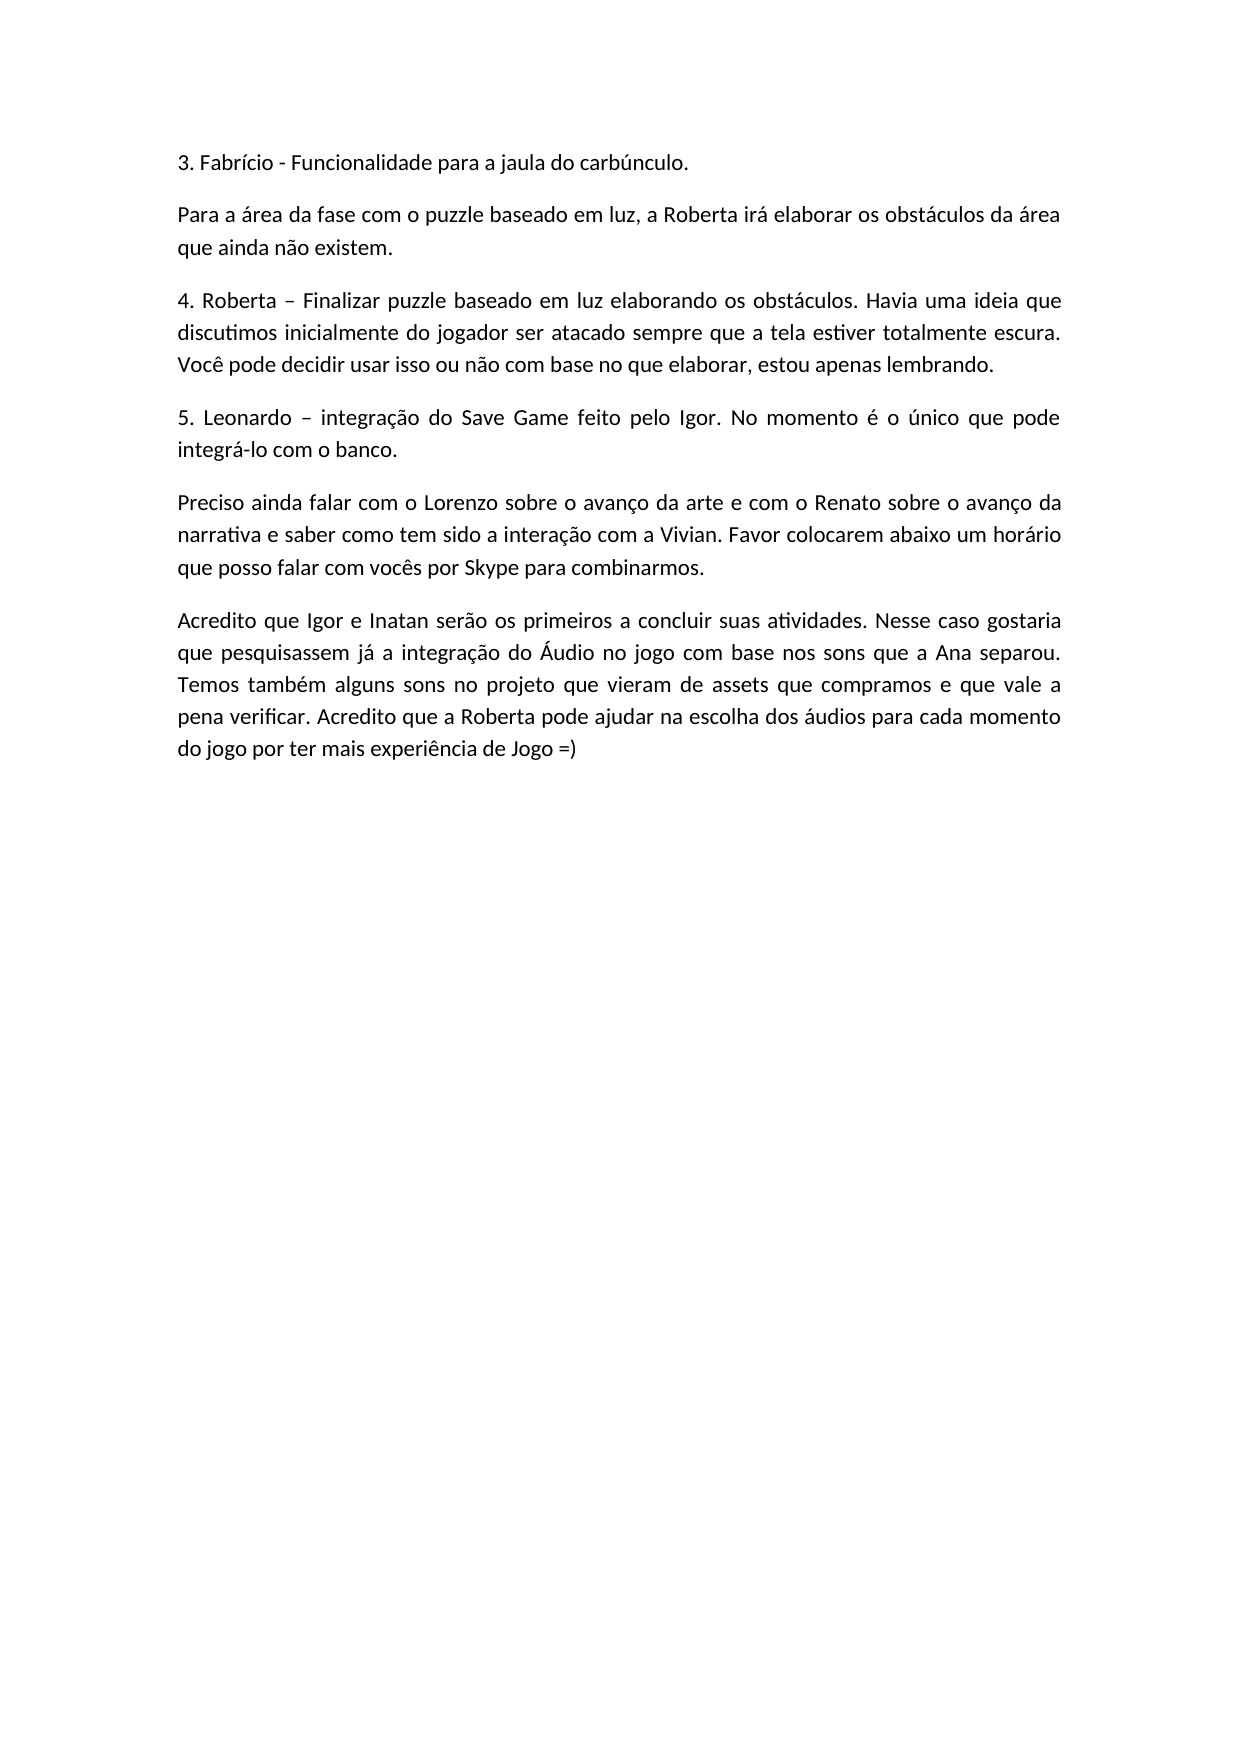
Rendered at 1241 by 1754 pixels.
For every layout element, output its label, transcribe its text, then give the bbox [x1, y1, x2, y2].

text Preciso ainda falar com o Lorenzo sobre o avanço da arte e com o Renato sobre o avanço da narrativa e saber como tem sido a interação com a Vivian. Favor colocarem abaixo um horário que posso falar com vocês por Skype para combinarmos. [177, 488, 1063, 581]
text 4. Roberta – Finalizar puzzle baseado em luz elaborando os obstáculos. Havia uma ideia que discutimos inicialmente do jogador ser atacado sempre que a tela estiver totalmente escura. Você pode decidir usar isso ou não com base no que elaborar, estou apenas lembrando. [177, 286, 1063, 378]
text 5. Leonardo – integração do Save Game feito pelo Igor. No momento é o único que pode integrá-lo com o banco. [177, 403, 1063, 463]
text 3. Fabrício - Funcionalidade para a jaula do carbúnculo. [177, 148, 1063, 176]
text Para a área da fase com o puzzle baseado em luz, a Roberta irá elaborar os obstáculos da área que ainda não existem. [177, 201, 1063, 261]
text Acredito que Igor e Inatan serão os primeiros a concluir suas atividades. Nesse caso gostaria que pesquisassem já a integração do Áudio no jogo com base nos sons que a Ana separou. Temos também alguns sons no projeto que vieram de assets que compramos e que vale a pena verificar. Acredito que a Roberta pode ajudar na escolha dos áudios para cada momento do jogo por ter mais experiência de Jogo =) [177, 606, 1063, 763]
